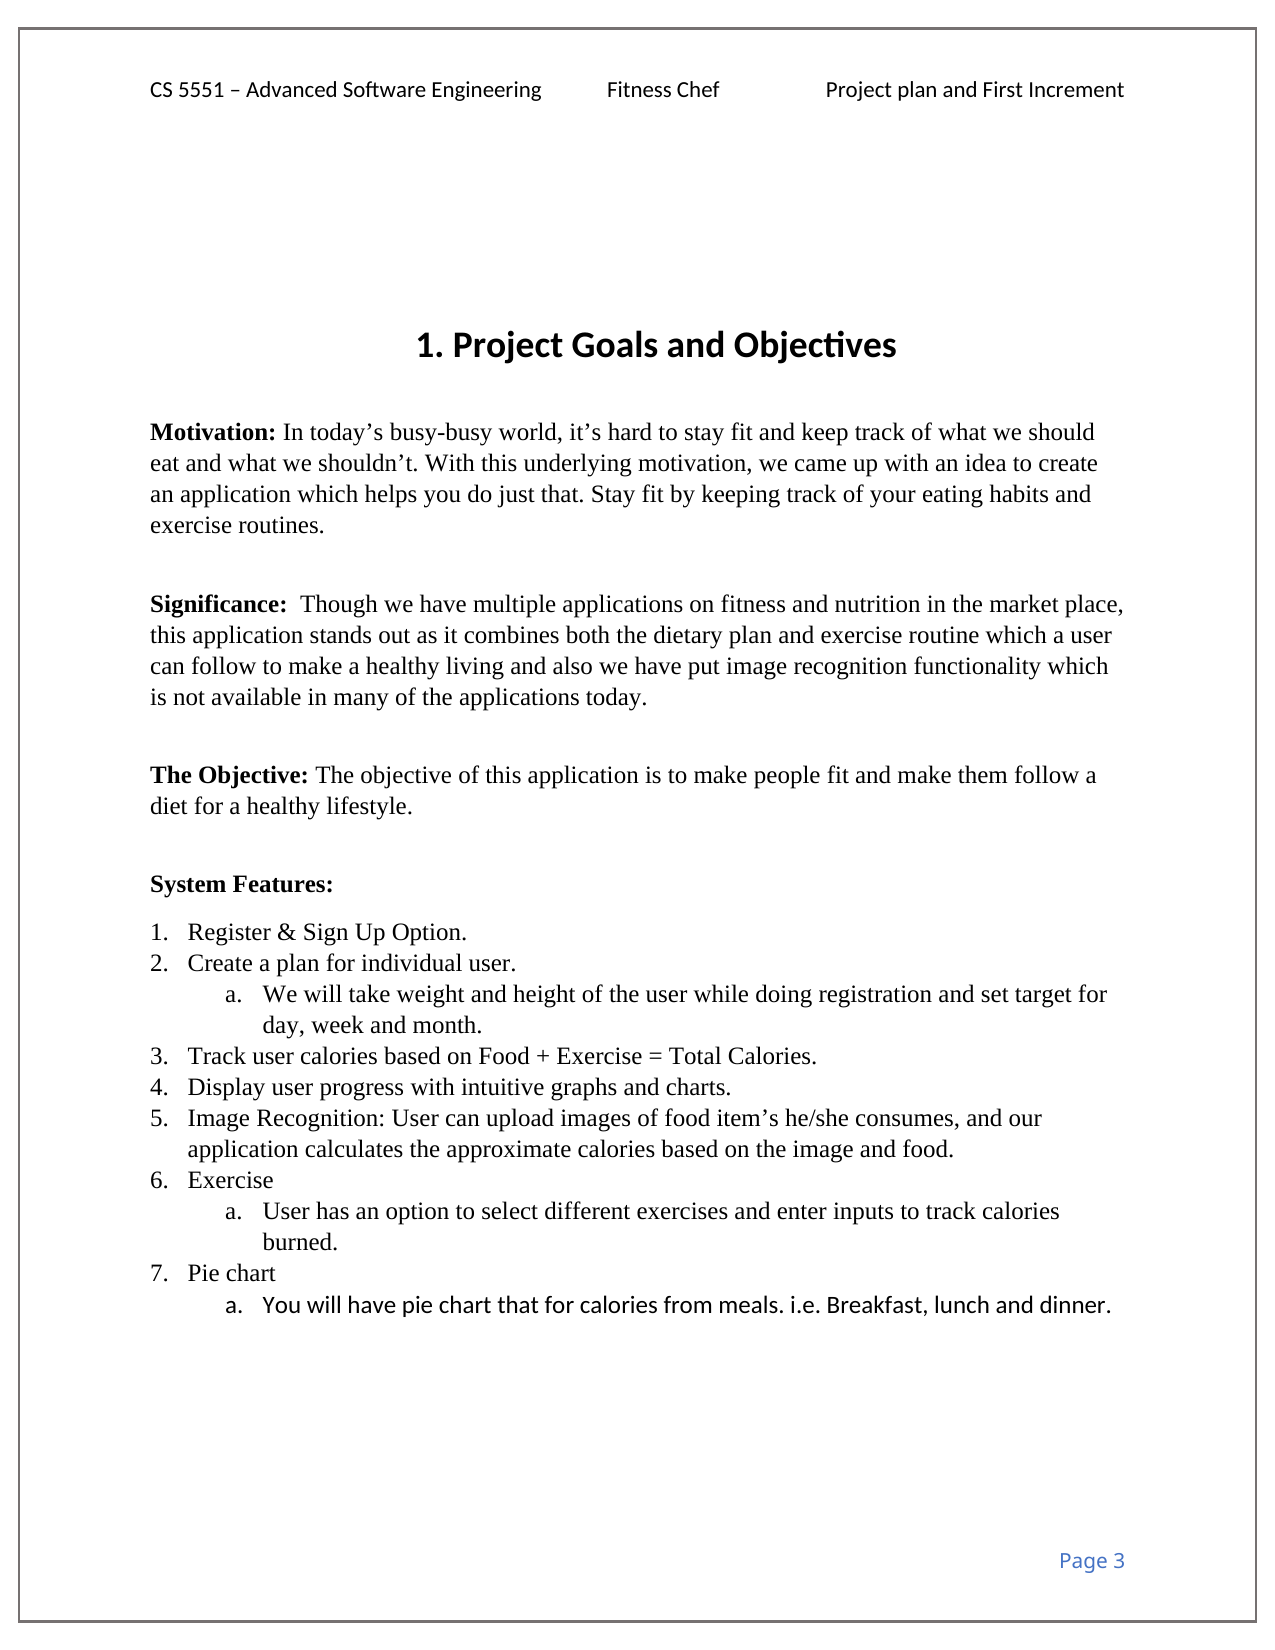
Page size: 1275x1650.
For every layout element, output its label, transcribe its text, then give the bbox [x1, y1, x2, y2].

list We will take weight and height of the user while doing registration and set target for day, week and month. [225, 979, 1125, 1038]
text The Objective: The objective of this application is to make people fit and make them follow a diet for a healthy lifestyle. [150, 760, 1125, 850]
list Project Goals and Objectives [187, 321, 1125, 367]
list Pie chart [150, 1258, 1125, 1287]
list Track user calories based on Food + Exercise = Total Calories. [150, 1041, 1125, 1069]
list Image Recognition: User can upload images of food item’s he/she consumes, and our application calculates the approximate calories based on the image and food. [150, 1103, 1125, 1163]
list Register & Sign Up Option. [150, 917, 1125, 945]
list Exercise [150, 1165, 1125, 1194]
list Display user progress with intuitive graphs and charts. [150, 1072, 1125, 1101]
list User has an option to select different exercises and enter inputs to track calories burned. [225, 1196, 1125, 1256]
text Significance: Though we have multiple applications on fitness and nutrition in the market place, this application stands out as it combines both the dietary plan and exercise routine which a user can follow to make a healthy living and also we have put image recognition functionality which is not available in many of the applications today. [150, 558, 1125, 741]
list Create a plan for individual user. [150, 948, 1125, 976]
text Motivation: In today’s busy-busy world, it’s hard to stay fit and keep track of what we should eat and what we shouldn’t. With this underlying motivation, we came up with an idea to create an application which helps you do just that. Stay fit by keeping track of your eating habits and exercise routines. [150, 387, 1125, 539]
text System Features: [150, 869, 1125, 898]
list You will have pie chart that for calories from meals. i.e. Breakfast, lunch and dinner. [225, 1289, 1125, 1320]
